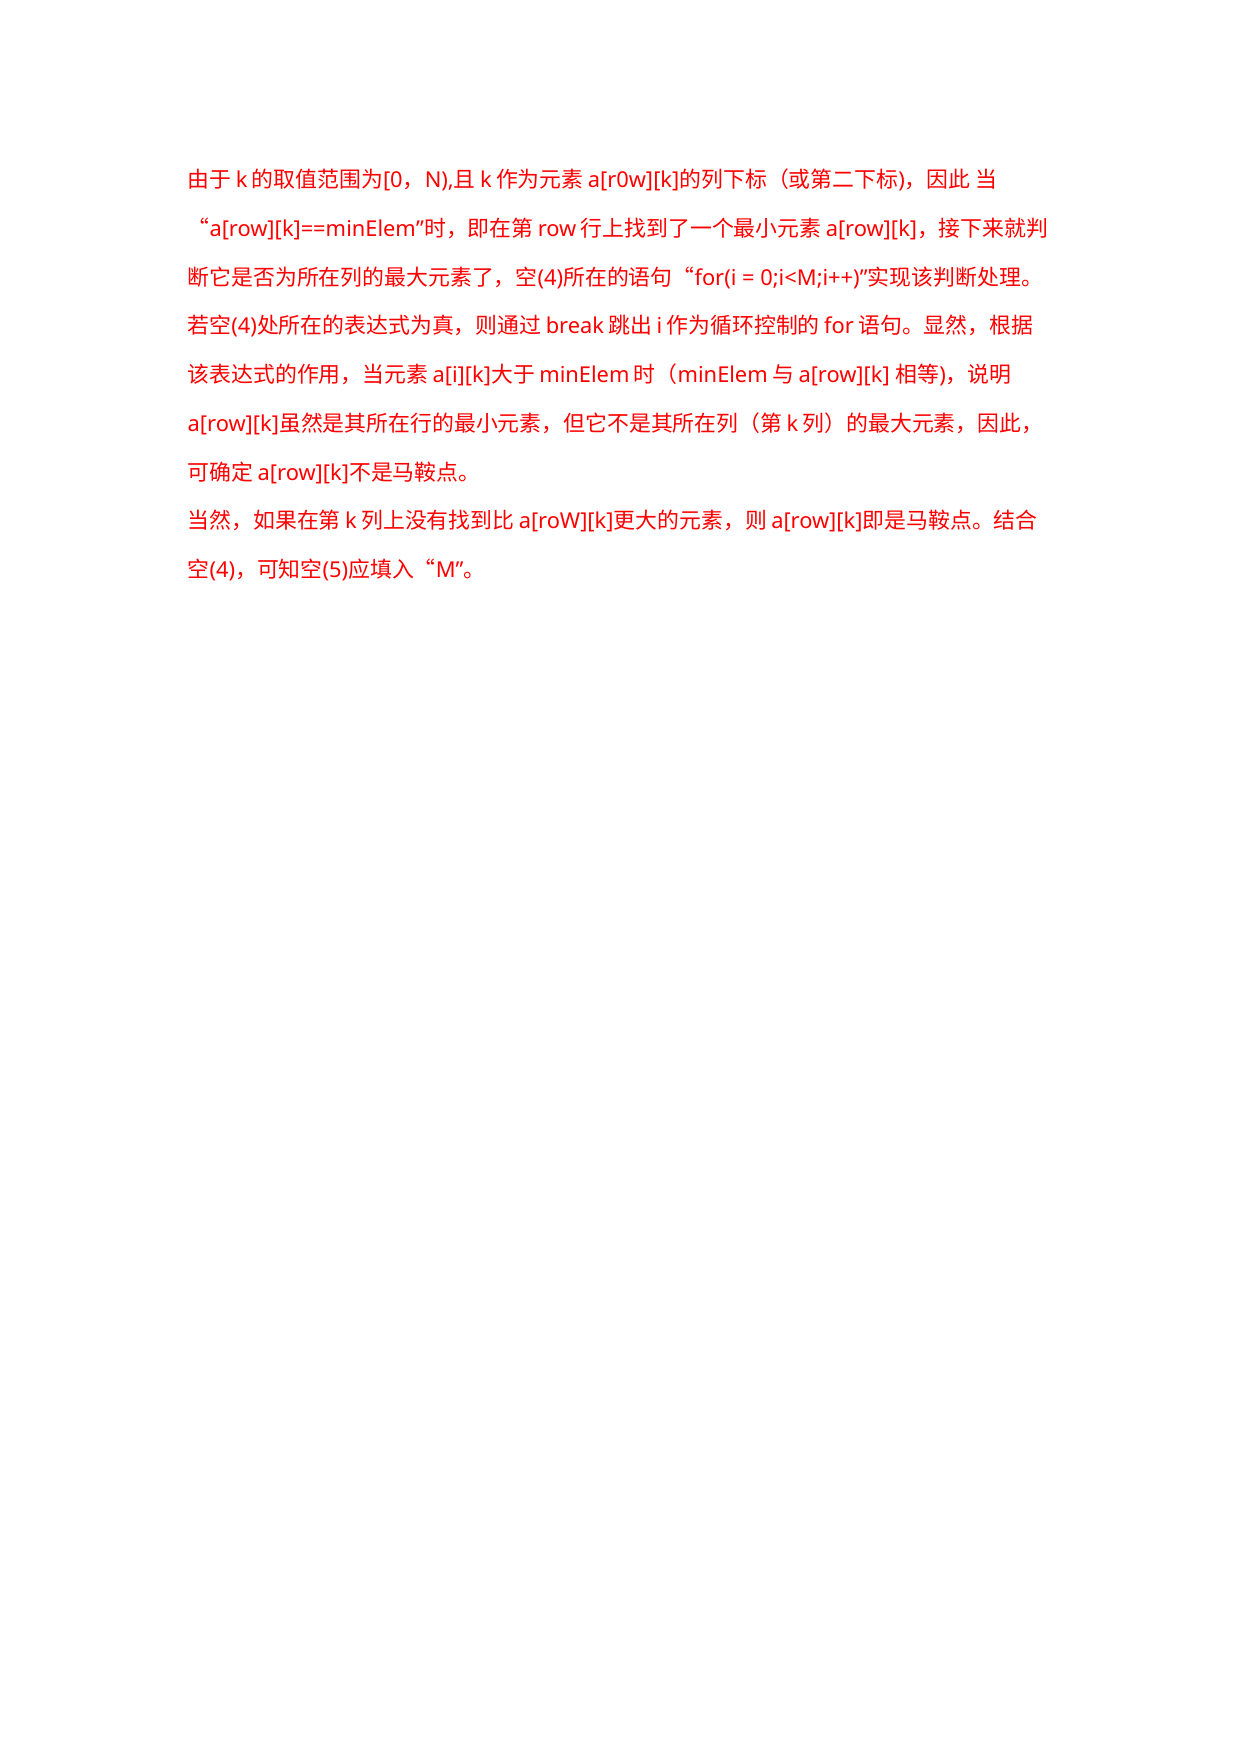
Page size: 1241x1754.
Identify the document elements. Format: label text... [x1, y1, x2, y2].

text 当然，如果在第k列上没有找到比a[roW][k]更大的元素，则a[row][k]即是马鞍点。结合空(4)，可知空(5)应填入“M”。 [187, 503, 1053, 584]
text 由于k的取值范围为[0，N),且k作为元素a[r0w][k]的列下标（或第二下标)，因此 当“a[row][k]==minElem”时，即在第row行上找到了一个最小元素a[row][k]，接下来就判断它是否为所在列的最大元素了，空(4)所在的语句“for(i = 0;i<M;i++)”实现该判断处理。若空(4)处所在的表达式为真，则通过break跳出i作为循环控制的for语句。显然，根据该表达式的作用，当元素a[i][k]大于minElem时（minElem与a[row][k] 相等)，说明a[row][k]虽然是其所在行的最小元素，但它不是其所在列（第k列）的最大元素，因此，可确定a[row][k]不是马鞍点。 [187, 162, 1053, 487]
